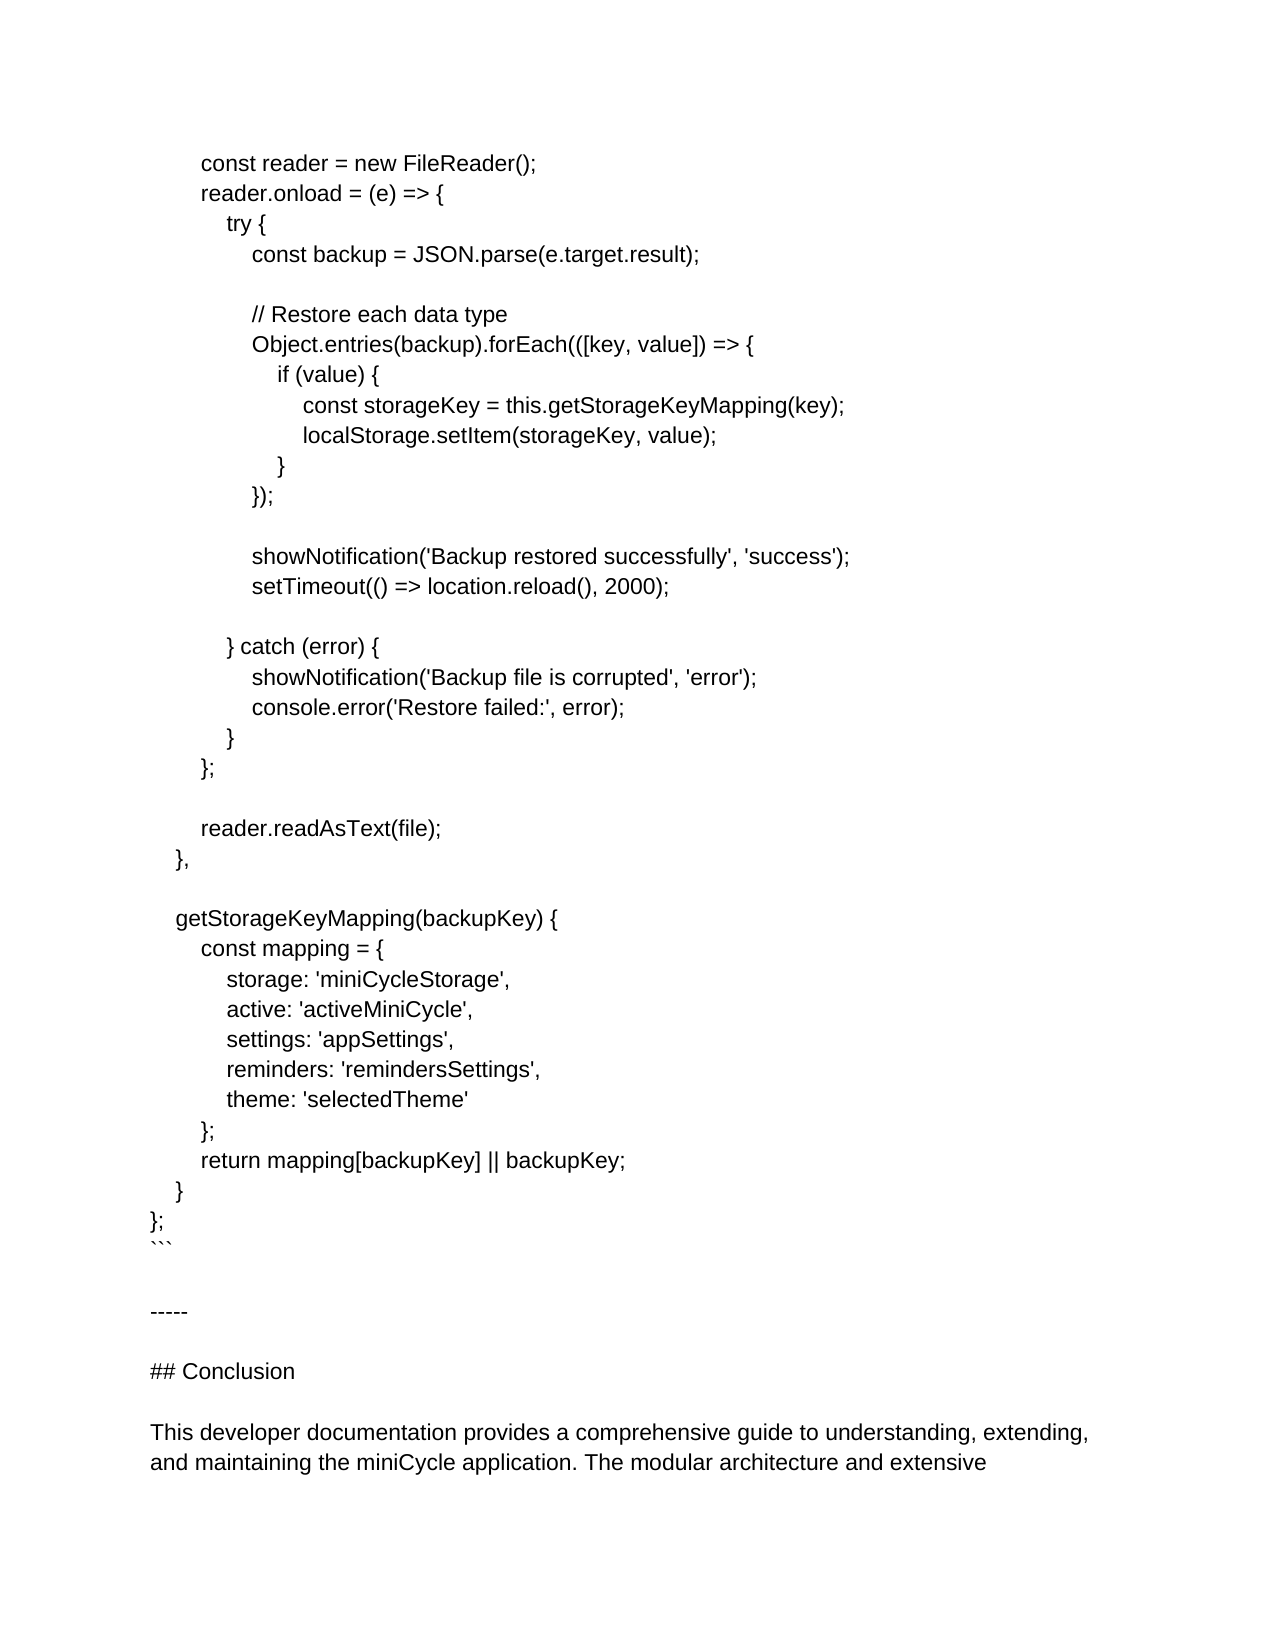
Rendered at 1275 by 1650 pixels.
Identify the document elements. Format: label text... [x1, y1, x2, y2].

text storage: 'miniCycleStorage', [150, 966, 1125, 992]
text }; [150, 1207, 1125, 1234]
text ## Conclusion [150, 1358, 1125, 1385]
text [150, 1419, 1125, 1475]
text }; [150, 754, 1125, 781]
text // Restore each data type [150, 301, 1125, 327]
text }, [150, 845, 1125, 871]
text const mapping = { [150, 935, 1125, 962]
text reader.readAsText(file); [150, 814, 1125, 841]
text } [150, 1177, 1125, 1203]
text const backup = JSON.parse(e.target.result); [150, 241, 1125, 267]
text showNotification('Backup restored successfully', 'success'); [150, 543, 1125, 569]
text theme: 'selectedTheme' [150, 1086, 1125, 1113]
text return mapping[backupKey] || backupKey; [150, 1147, 1125, 1173]
text setTimeout(() => location.reload(), 2000); [150, 573, 1125, 599]
text active: 'activeMiniCycle', [150, 996, 1125, 1022]
text } [150, 724, 1125, 750]
text ----- [150, 1298, 1125, 1324]
text Object.entries(backup).forEach(([key, value]) => { [150, 331, 1125, 358]
text showNotification('Backup file is corrupted', 'error'); [150, 663, 1125, 690]
text getStorageKeyMapping(backupKey) { [150, 905, 1125, 932]
text const reader = new FileReader(); [150, 150, 1125, 176]
text ``` [150, 1237, 1125, 1264]
text }; [150, 1117, 1125, 1143]
text try { [150, 210, 1125, 237]
text } catch (error) { [150, 633, 1125, 660]
text reminders: 'remindersSettings', [150, 1056, 1125, 1083]
text }); [150, 482, 1125, 509]
text settings: 'appSettings', [150, 1026, 1125, 1052]
text const storageKey = this.getStorageKeyMapping(key); [150, 392, 1125, 418]
text localStorage.setItem(storageKey, value); [150, 422, 1125, 448]
text console.error('Restore failed:', error); [150, 694, 1125, 720]
text if (value) { [150, 361, 1125, 388]
text reader.onload = (e) => { [150, 180, 1125, 207]
text } [150, 452, 1125, 478]
